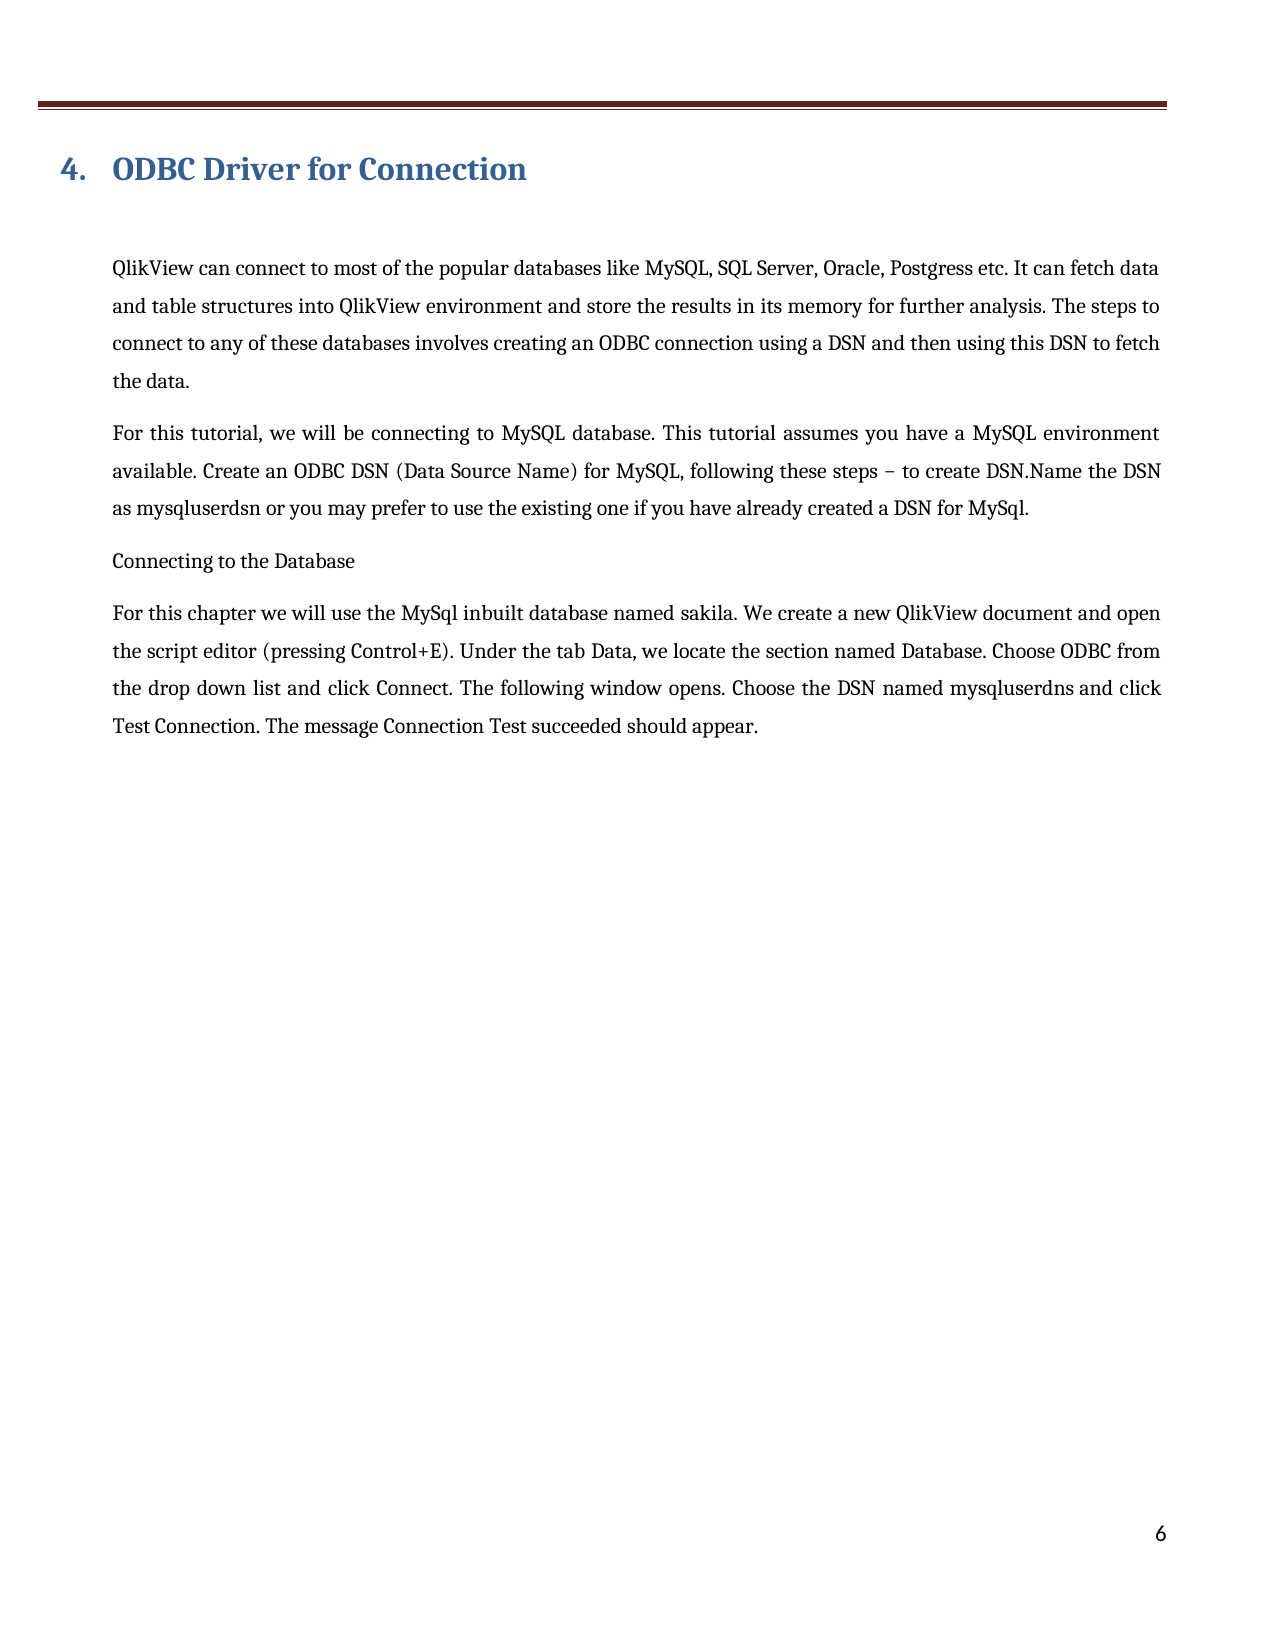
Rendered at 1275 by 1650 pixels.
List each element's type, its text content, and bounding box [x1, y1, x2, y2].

text Connecting to the Database [112, 536, 1162, 574]
text For this chapter we will use the MySql inbuilt database named sakila. We create a new QlikView document and open the script editor (pressing Control+E). Under the tab Data, we locate the section named Database. Choose ODBC from the drop down list and click Connect. The following window opens. Choose the DSN named mysqluserdns and click Test Connection. The message Connection Test succeeded should appear. [112, 589, 1162, 739]
text For this tutorial, we will be connecting to MySQL database. This tutorial assumes you have a MySQL environment available. Create an ODBC DSN (Data Source Name) for MySQL, following these steps − to create DSN.Name the DSN as mysqluserdsn or you may prefer to use the existing one if you have already created a DSN for MySql. [112, 409, 1162, 521]
text QlikView can connect to most of the popular databases like MySQL, SQL Server, Oracle, Postgress etc. It can fetch data and table structures into QlikView environment and store the results in its memory for further analysis. The steps to connect to any of these databases involves creating an ODBC connection using a DSN and then using this DSN to fetch the data. [112, 244, 1162, 394]
subtitle ODBC Driver for Connection [60, 150, 1167, 188]
